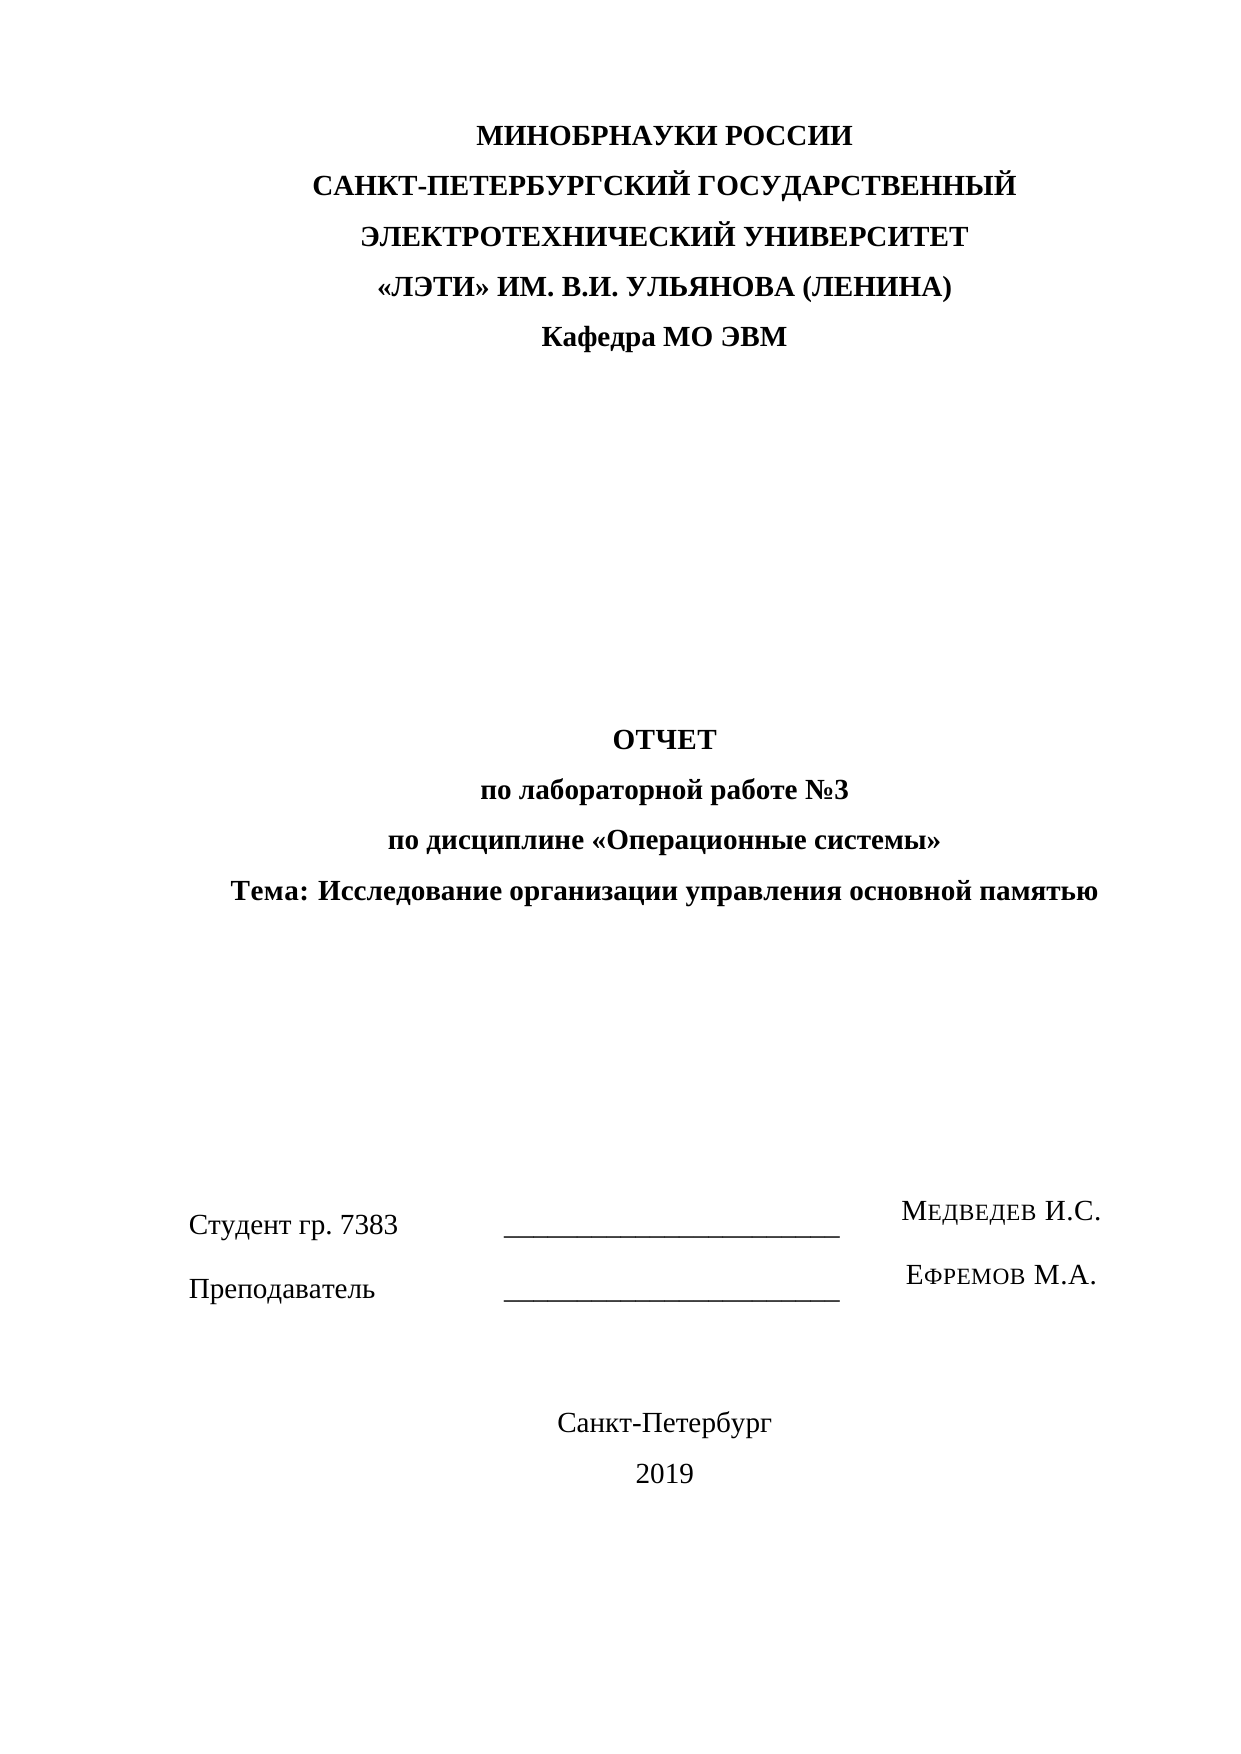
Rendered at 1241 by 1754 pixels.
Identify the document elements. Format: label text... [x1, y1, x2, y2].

text отчет [177, 722, 1152, 755]
text Тема: Исследование организации управления основной памятью [177, 873, 1152, 906]
table_header Студент гр. 7383 [177, 1177, 493, 1241]
text по лабораторной работе №3 [177, 772, 1152, 806]
text Санкт-Петербургский государственный [177, 168, 1152, 202]
text «ЛЭТИ» им. В.И. Ульянова (Ленина) [177, 269, 1152, 303]
table_header _______________________ [493, 1177, 851, 1241]
text 2019 [177, 1456, 1152, 1489]
table_cell Преподаватель [177, 1241, 493, 1305]
text Кафедра МО ЭВМ [177, 319, 1152, 353]
text электротехнический университет [177, 219, 1152, 252]
table_cell Ефремов М.А. [851, 1241, 1152, 1305]
table_cell _______________________ [493, 1241, 851, 1305]
text Санкт-Петербург [177, 1406, 1152, 1439]
text МИНОБРНАУКИ РОССИИ [177, 118, 1152, 152]
text по дисциплине «Операционные системы» [177, 822, 1152, 856]
table_header Медведев И.С. [851, 1177, 1152, 1241]
